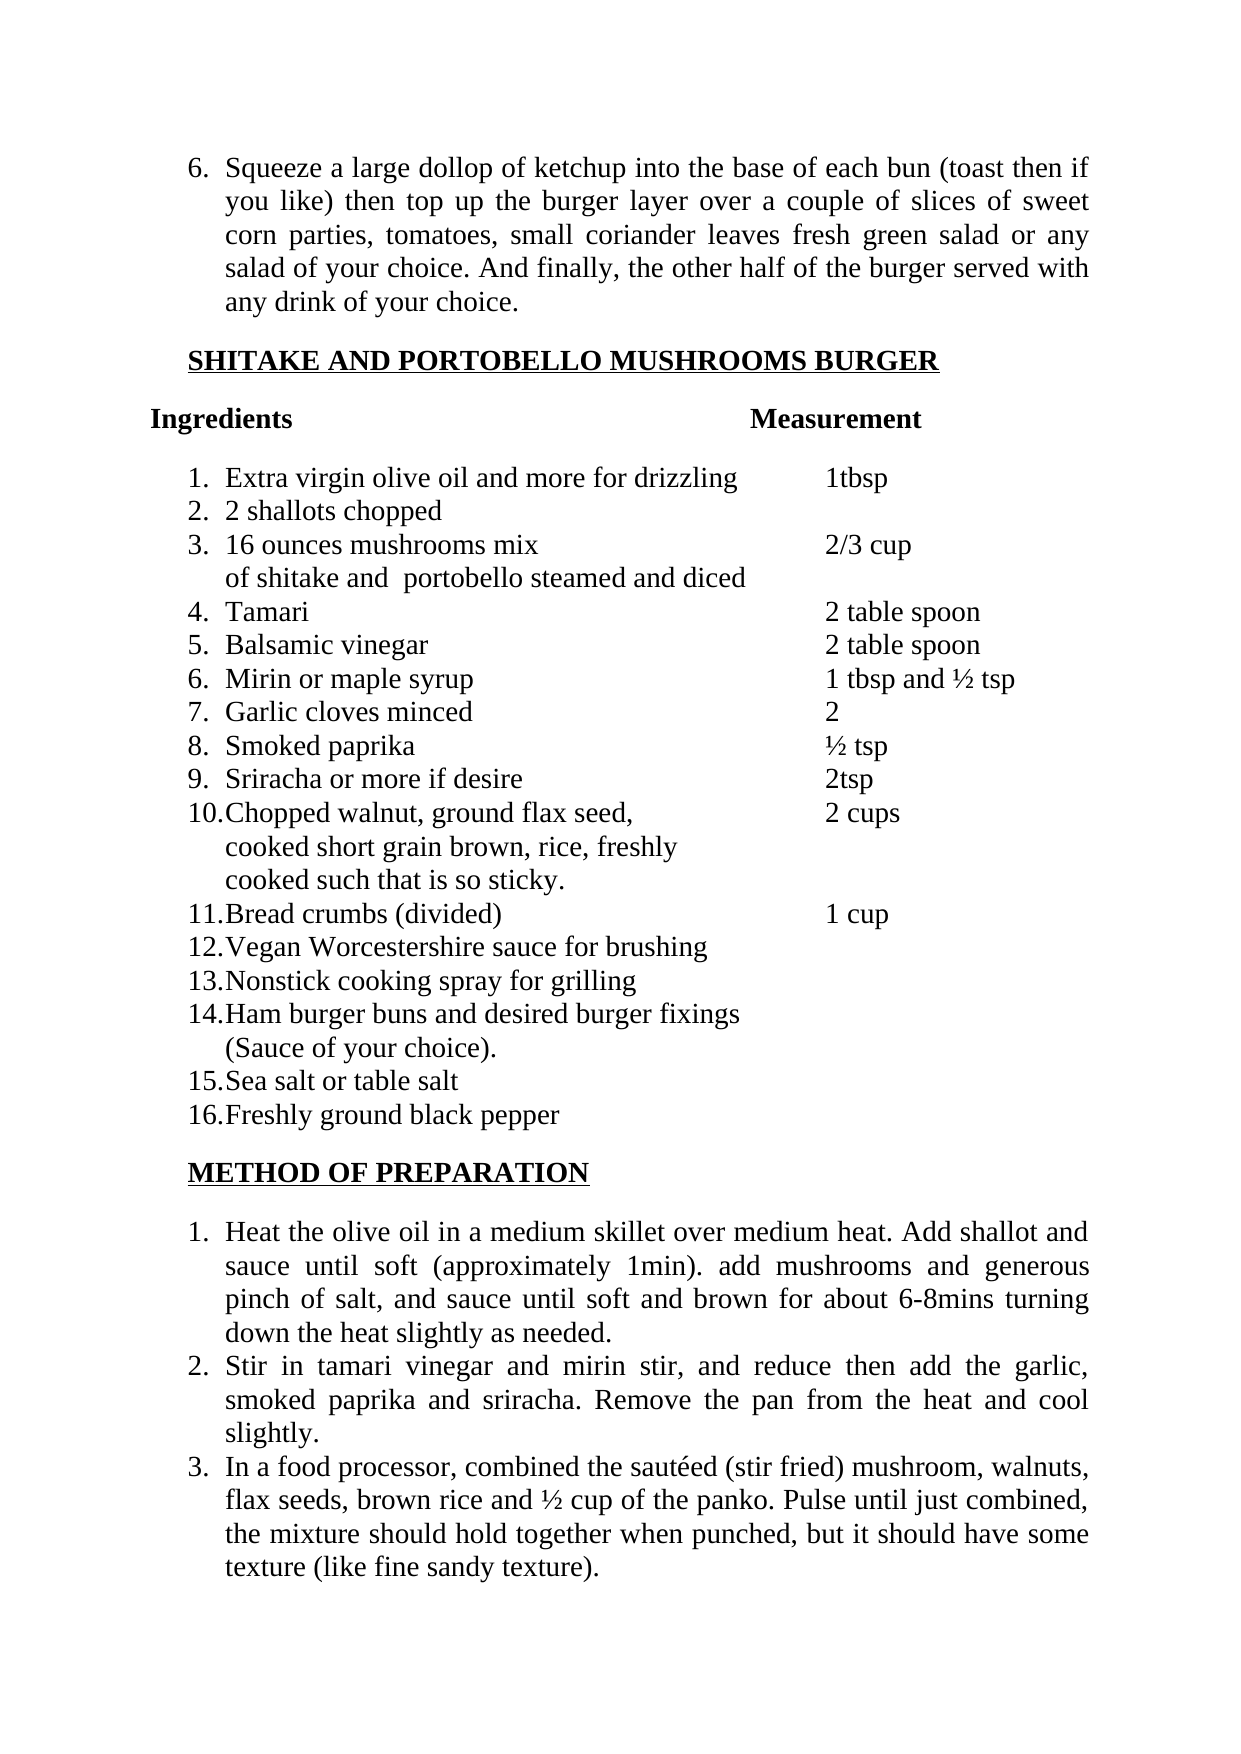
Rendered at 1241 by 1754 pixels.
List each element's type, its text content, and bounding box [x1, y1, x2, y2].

list Garlic cloves minced 2 [187, 694, 1090, 728]
list Squeeze a large dollop of ketchup into the base of each bun (toast then if you like) then top up the burger layer over a couple of slices of sweet corn parties, tomatoes, small coriander leaves fresh green salad or any salad of your choice. And finally, the other half of the burger served with any drink of your choice. [187, 150, 1090, 318]
list Freshly ground black pepper [187, 1097, 1090, 1131]
list cooked such that is so sticky. [225, 862, 1090, 896]
list Heat the olive oil in a medium skillet over medium heat. Add shallot and sauce until soft (approximately 1min). add mushrooms and generous pinch of salt, and sauce until soft and brown for about 6-8mins turning down the heat slightly as needed. [187, 1214, 1090, 1348]
list 2 shallots chopped [187, 493, 1090, 527]
list Mirin or maple syrup 1 tbsp and ½ tsp [187, 661, 1090, 694]
list Extra virgin olive oil and more for drizzling 1tbsp [187, 460, 1090, 493]
list Stir in tamari vinegar and mirin stir, and reduce then add the garlic, smoked paprika and sriracha. Remove the pan from the heat and cool slightly. [187, 1348, 1090, 1449]
list Tamari 2 table spoon [187, 594, 1090, 627]
list Sriracha or more if desire 2tsp [187, 762, 1090, 795]
text Ingredients Measurement [150, 401, 1090, 435]
list Balsamic vinegar 2 table spoon [187, 627, 1090, 661]
list 16 ounces mushrooms mix 2/3 cup [187, 527, 1090, 560]
list Sea salt or table salt [187, 1063, 1090, 1097]
list of shitake and portobello steamed and diced [225, 560, 1090, 594]
list Bread crumbs (divided) 1 cup [187, 896, 1090, 929]
text METHOD OF PREPARATION [187, 1156, 1090, 1189]
list In a food processor, combined the sautéed (stir fried) mushroom, walnuts, flax seeds, brown rice and ½ cup of the panko. Pulse until just combined, the mixture should hold together when punched, but it should have some texture (like fine sandy texture). [187, 1449, 1090, 1583]
list Ham burger buns and desired burger fixings [187, 996, 1090, 1030]
list cooked short grain brown, rice, freshly [225, 829, 1090, 862]
list Nonstick cooking spray for grilling [187, 963, 1090, 996]
list Chopped walnut, ground flax seed, 2 cups [187, 795, 1090, 829]
list Smoked paprika ½ tsp [187, 728, 1090, 762]
list (Sauce of your choice). [225, 1030, 1090, 1063]
text SHITAKE AND PORTOBELLO MUSHROOMS BURGER [187, 343, 1090, 376]
list Vegan Worcestershire sauce for brushing [187, 929, 1090, 963]
